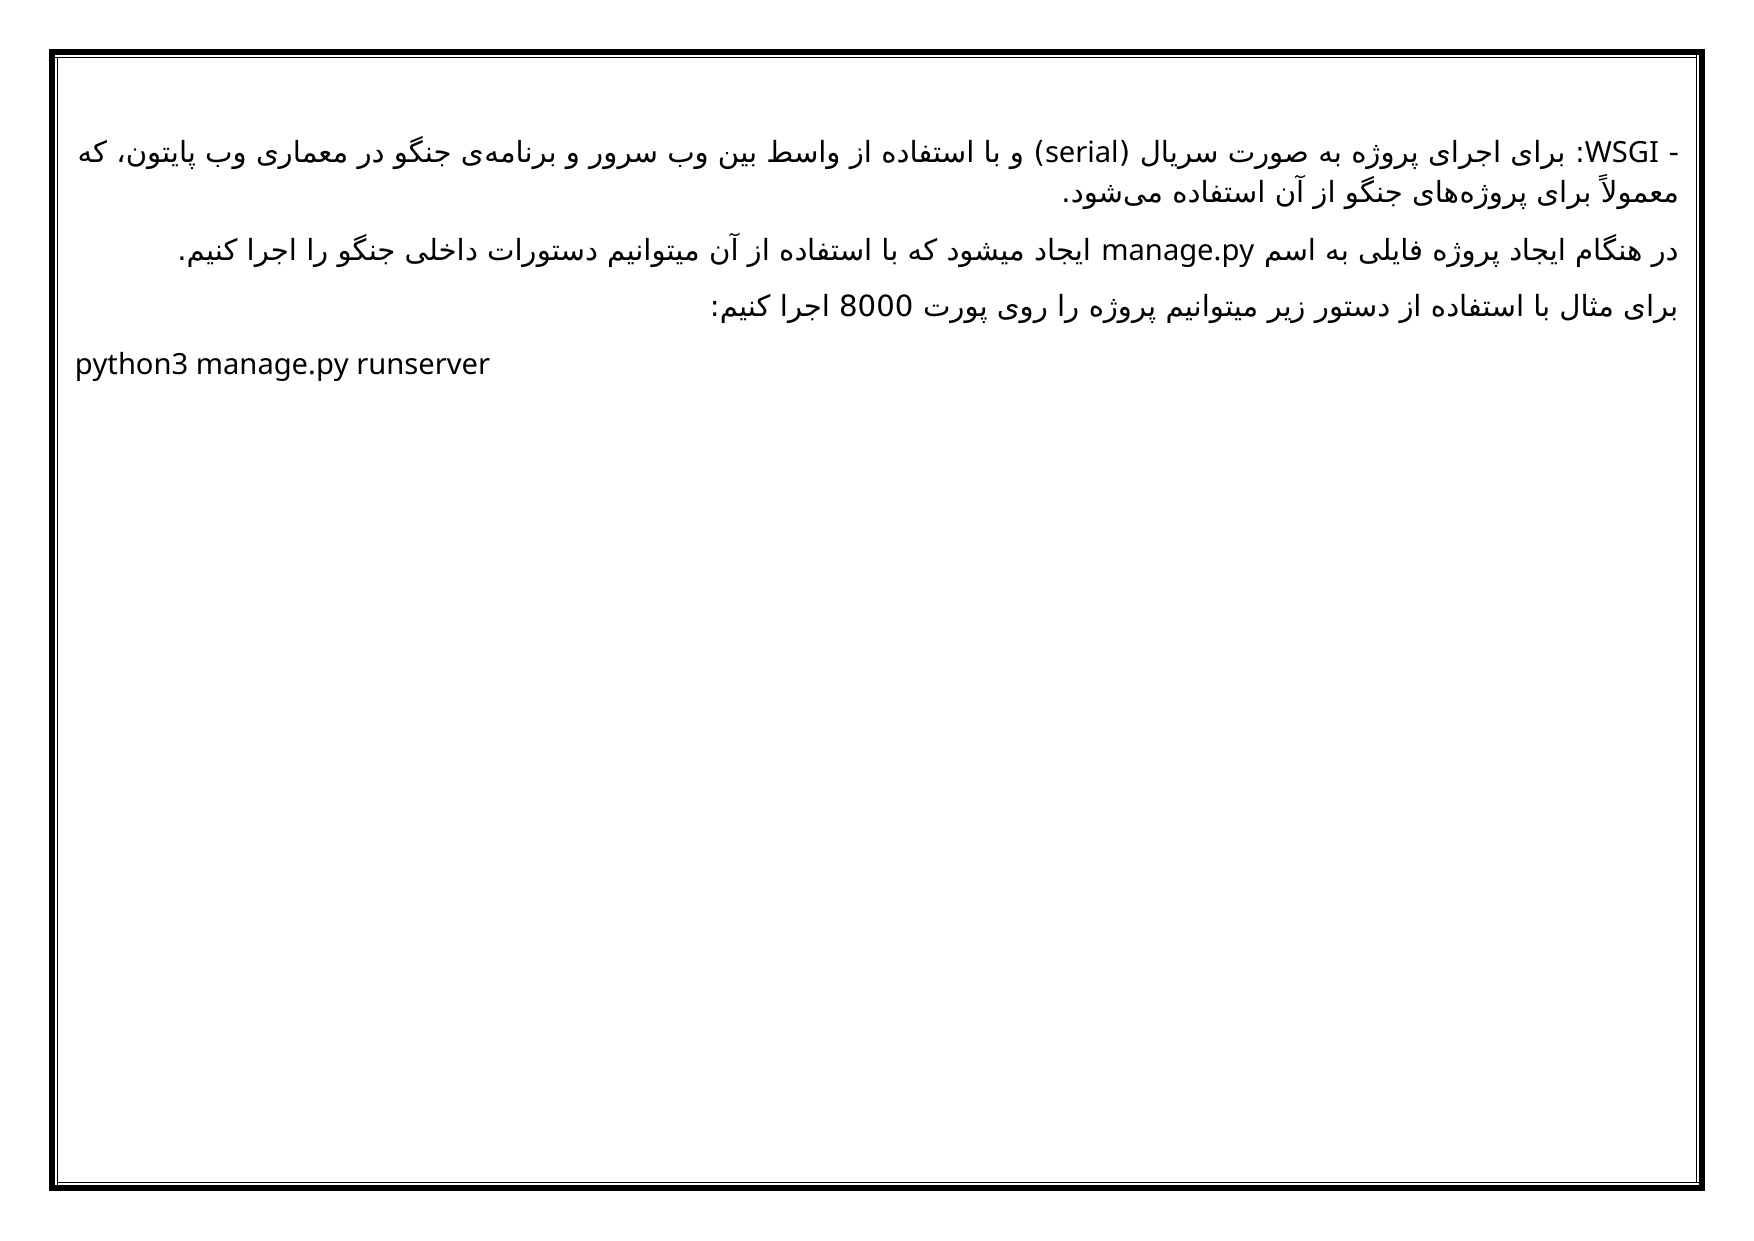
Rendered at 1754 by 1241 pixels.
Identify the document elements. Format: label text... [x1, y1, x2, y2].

text - WSGI: برای اجرای پروژه به صورت سریال (serial) و با استفاده از واسط بین وب سرور و برنامه‌ی جنگو در معماری وب پایتون، که معمولاً برای پروژه‌های جنگو از آن استفاده می‌شود. [75, 131, 1679, 210]
text python3 manage.py runserver [75, 343, 1679, 383]
text برای مثال با استفاده از دستور زیر میتوانیم پروژه را روی پورت 8000 اجرا کنیم: [75, 289, 1679, 323]
text در هنگام ایجاد پروژه فایلی به اسم manage.py ایجاد میشود که با استفاده از آن میتوانیم دستورات داخلی جنگو را اجرا کنیم. [75, 229, 1679, 269]
